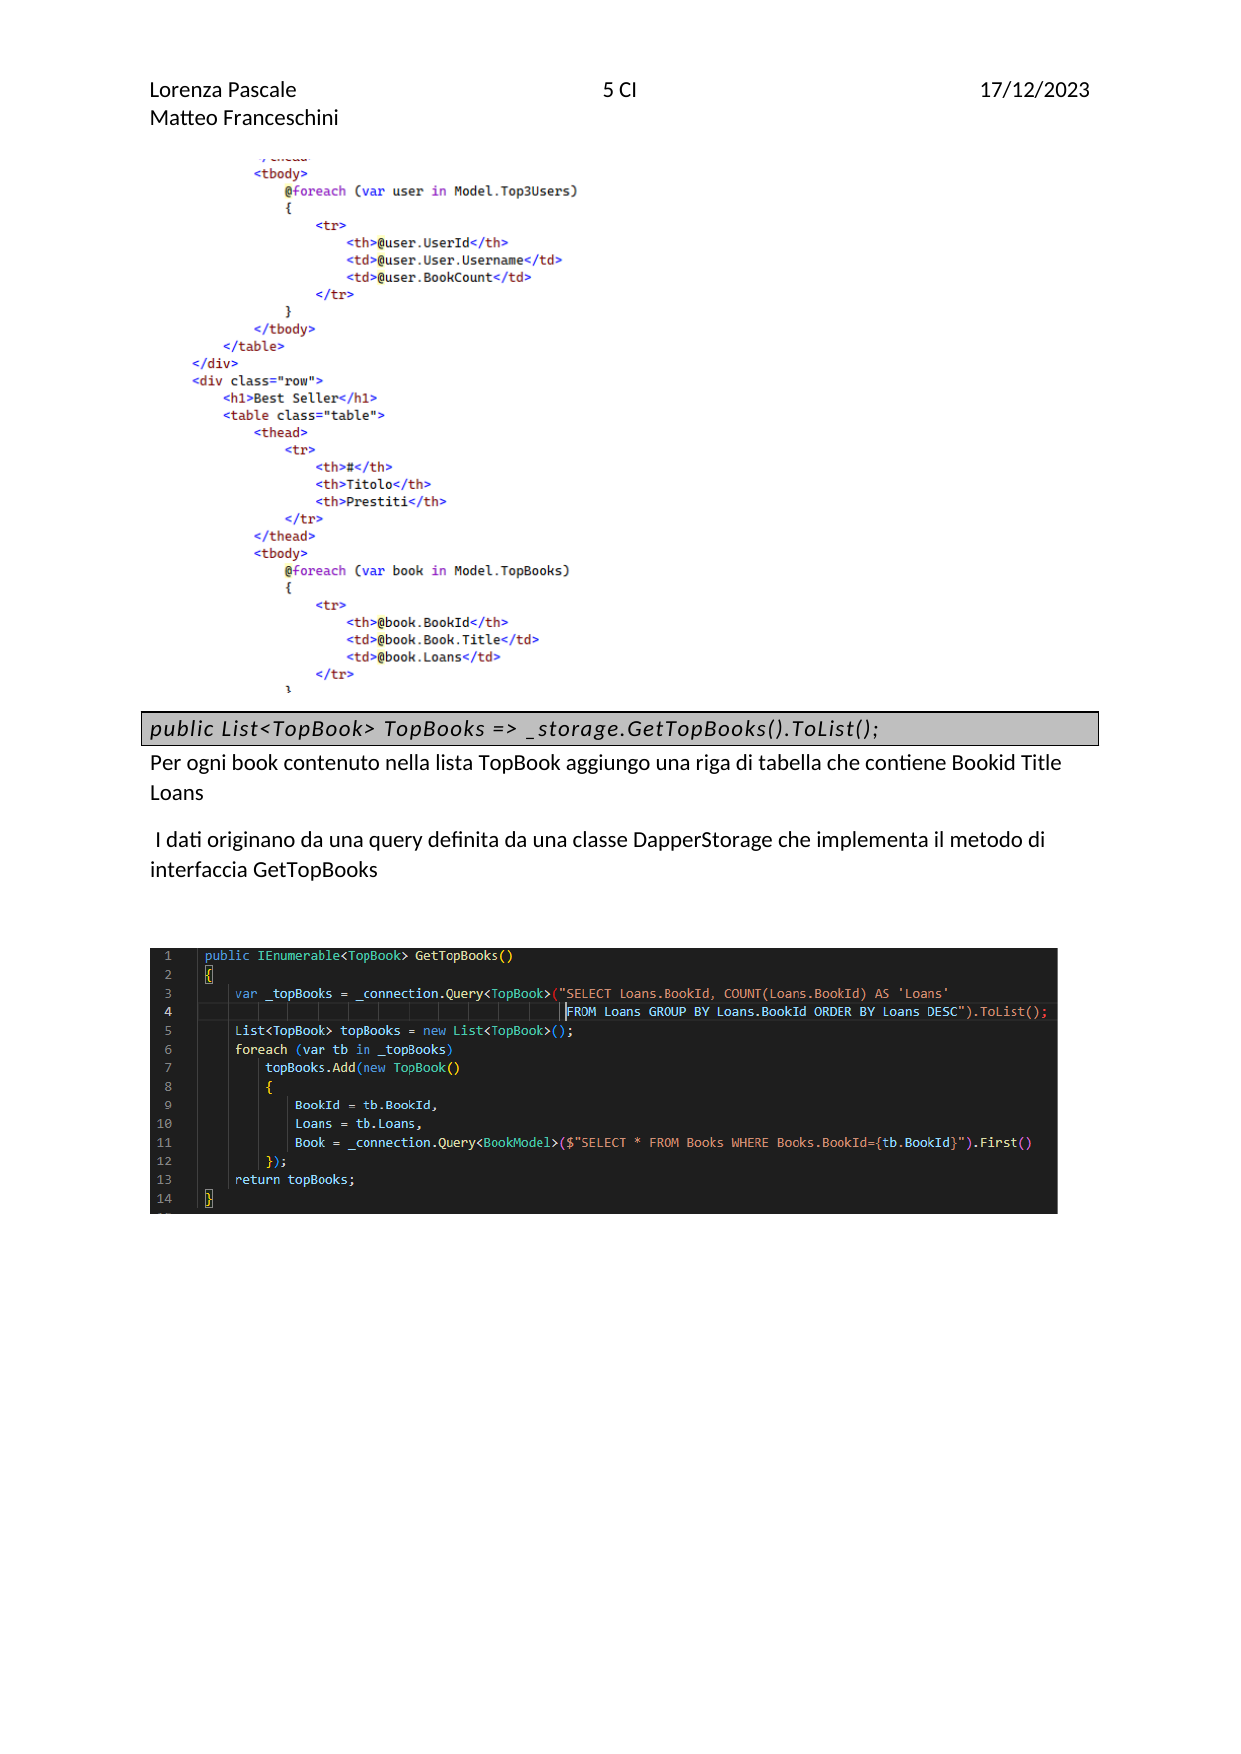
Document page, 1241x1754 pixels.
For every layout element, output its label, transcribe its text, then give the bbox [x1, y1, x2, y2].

text Per ogni book contenuto nella lista TopBook aggiungo una riga di tabella che contiene Bookid Title Loans [150, 748, 1090, 806]
picture [150, 948, 1058, 1214]
subtitle public List<TopBook> TopBooks => _storage.GetTopBooks().ToList(); [142, 713, 1098, 745]
picture [150, 159, 699, 693]
text I dati originano da una query definita da una classe DapperStorage che implementa il metodo di interfaccia GetTopBooks [150, 825, 1090, 883]
